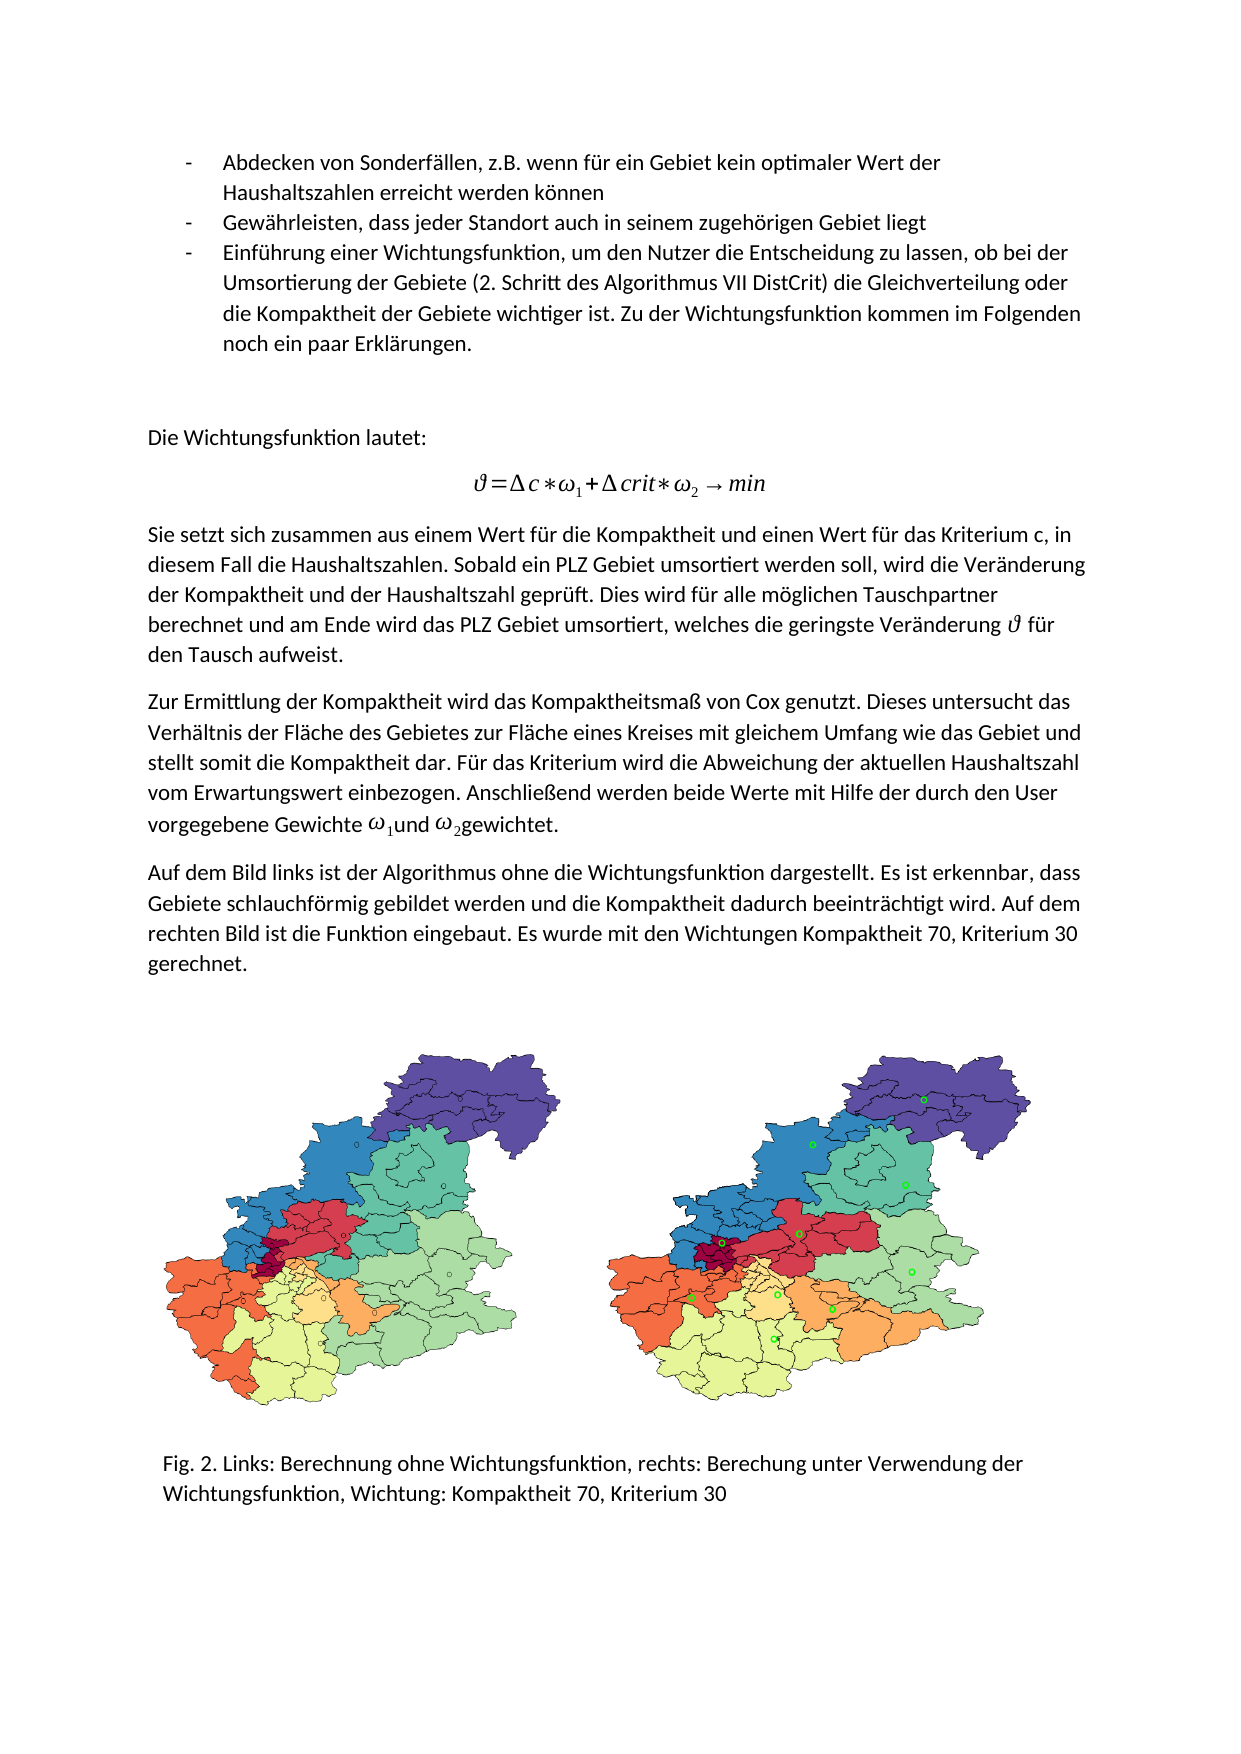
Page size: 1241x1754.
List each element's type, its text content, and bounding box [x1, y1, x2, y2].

text Die Wichtungsfunktion lautet: [148, 423, 1093, 451]
text Sie setzt sich zusammen aus einem Wert für die Kompaktheit und einen Wert für das Kriterium c, in diesem Fall die Haushaltszahlen. Sobald ein PLZ Gebiet umsortiert werden soll, wird die Veränderung der Kompaktheit und der Haushaltszahl geprüft. Dies wird für alle möglichen Tauschpartner berechnet und am Ende wird das PLZ Gebiet umsortiert, welches die geringste Veränderung für den Tausch aufweist. [148, 520, 1093, 668]
list Abdecken von Sonderfällen, z.B. wenn für ein Gebiet kein optimaler Wert der Haushaltszahlen erreicht werden können [185, 148, 1093, 206]
text Zur Ermittlung der Kompaktheit wird das Kompaktheitsmaß von Cox genutzt. Dieses untersucht das Verhältnis der Fläche des Gebietes zur Fläche eines Kreises mit gleichem Umfang wie das Gebiet und stellt somit die Kompaktheit dar. Für das Kriterium wird die Abweichung der aktuellen Haushaltszahl vom Erwartungswert einbezogen. Anschließend werden beide Werte mit Hilfe der durch den User vorgegebene Gewichte und gewichtet. [148, 687, 1093, 839]
text Auf dem Bild links ist der Algorithmus ohne die Wichtungsfunktion dargestellt. Es ist erkennbar, dass Gebiete schlauchförmig gebildet werden und die Kompaktheit dadurch beeinträchtigt wird. Auf dem rechten Bild ist die Funktion eingebaut. Es wurde mit den Wichtungen Kompaktheit 70, Kriterium 30 gerechnet. [148, 858, 1093, 977]
list Einführung einer Wichtungsfunktion, um den Nutzer die Entscheidung zu lassen, ob bei der Umsortierung der Gebiete (2. Schritt des Algorithmus VII DistCrit) die Gleichverteilung oder die Kompaktheit der Gebiete wichtiger ist. Zu der Wichtungsfunktion kommen im Folgenden noch ein paar Erklärungen. [185, 238, 1093, 357]
picture [147, 1042, 1067, 1410]
list Gewährleisten, dass jeder Standort auch in seinem zugehörigen Gebiet liegt [185, 208, 1093, 236]
